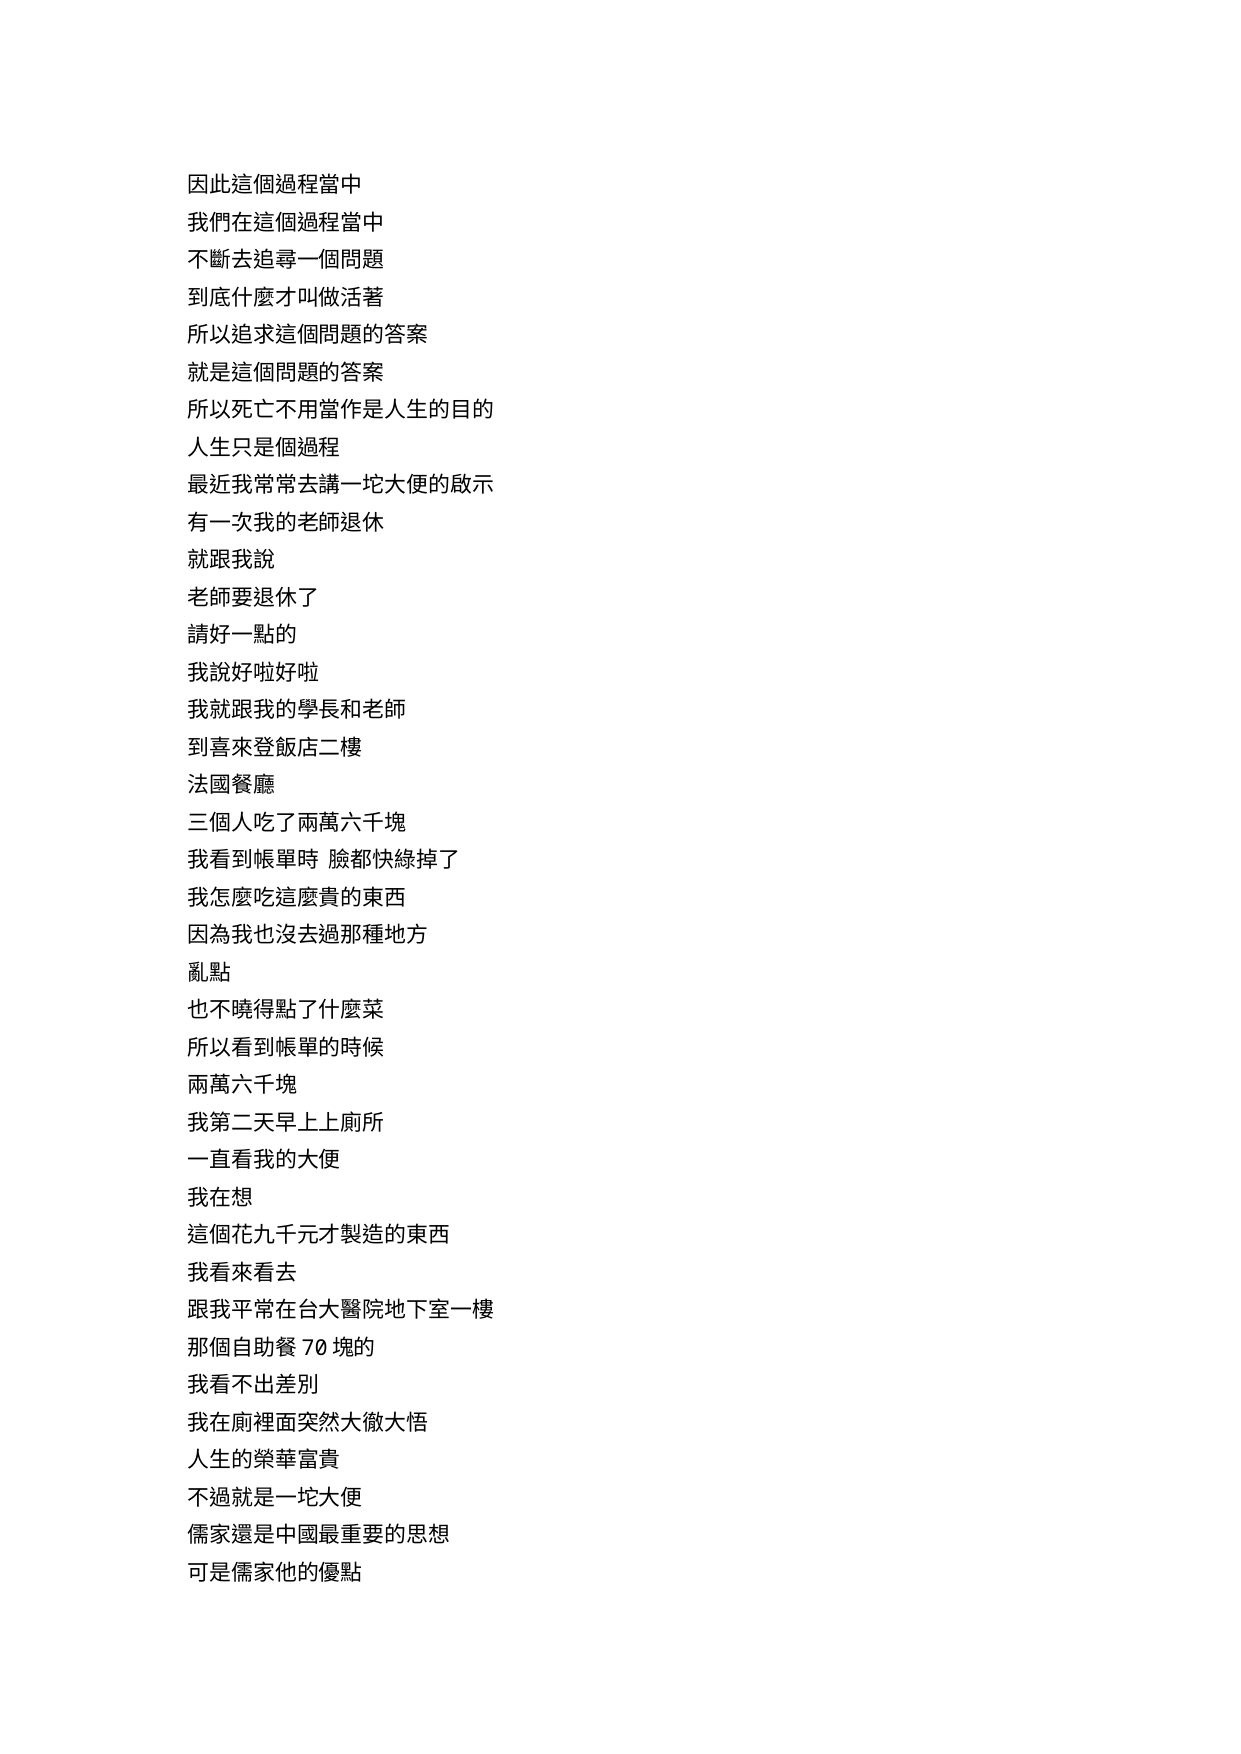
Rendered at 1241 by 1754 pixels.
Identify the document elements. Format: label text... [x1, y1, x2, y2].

text 我看來看去 [187, 1252, 1053, 1289]
text 我看到帳單時 臉都快綠掉了 [187, 839, 1053, 877]
text 可是儒家他的優點 [187, 1552, 1053, 1589]
text 法國餐廳 [187, 764, 1053, 802]
text 請好一點的 [187, 614, 1053, 652]
text 這個花九千元才製造的東西 [187, 1214, 1053, 1252]
text 也不曉得點了什麼菜 [187, 989, 1053, 1027]
text 那個自助餐70塊的 [187, 1327, 1053, 1364]
text 我第二天早上上廁所 [187, 1102, 1053, 1139]
text 亂點 [187, 952, 1053, 989]
text 不過就是一坨大便 [187, 1477, 1053, 1514]
text 我就跟我的學長和老師 [187, 689, 1053, 727]
text 因為我也沒去過那種地方 [187, 914, 1053, 952]
text 到底什麼才叫做活著 [187, 277, 1053, 314]
text 就跟我說 [187, 539, 1053, 577]
text 我怎麼吃這麼貴的東西 [187, 877, 1053, 914]
text 所以看到帳單的時候 [187, 1027, 1053, 1064]
text 到喜來登飯店二樓 [187, 727, 1053, 764]
text 我說好啦好啦 [187, 652, 1053, 689]
text 兩萬六千塊 [187, 1064, 1053, 1102]
text 跟我平常在台大醫院地下室一樓 [187, 1289, 1053, 1327]
text 三個人吃了兩萬六千塊 [187, 802, 1053, 839]
text 就是這個問題的答案 [187, 352, 1053, 389]
text 所以追求這個問題的答案 [187, 314, 1053, 352]
text 我們在這個過程當中 [187, 202, 1053, 239]
text 所以死亡不用當作是人生的目的 [187, 389, 1053, 427]
text 我在想 [187, 1177, 1053, 1214]
text 老師要退休了 [187, 577, 1053, 614]
text 最近我常常去講一坨大便的啟示 [187, 464, 1053, 502]
text 一直看我的大便 [187, 1139, 1053, 1177]
text 人生的榮華富貴 [187, 1439, 1053, 1477]
text 有一次我的老師退休 [187, 502, 1053, 539]
text 儒家還是中國最重要的思想 [187, 1514, 1053, 1552]
text 我看不出差別 [187, 1364, 1053, 1402]
text 不斷去追尋一個問題 [187, 239, 1053, 277]
text 我在廁裡面突然大徹大悟 [187, 1402, 1053, 1439]
text 人生只是個過程 [187, 427, 1053, 464]
text 因此這個過程當中 [187, 164, 1053, 202]
